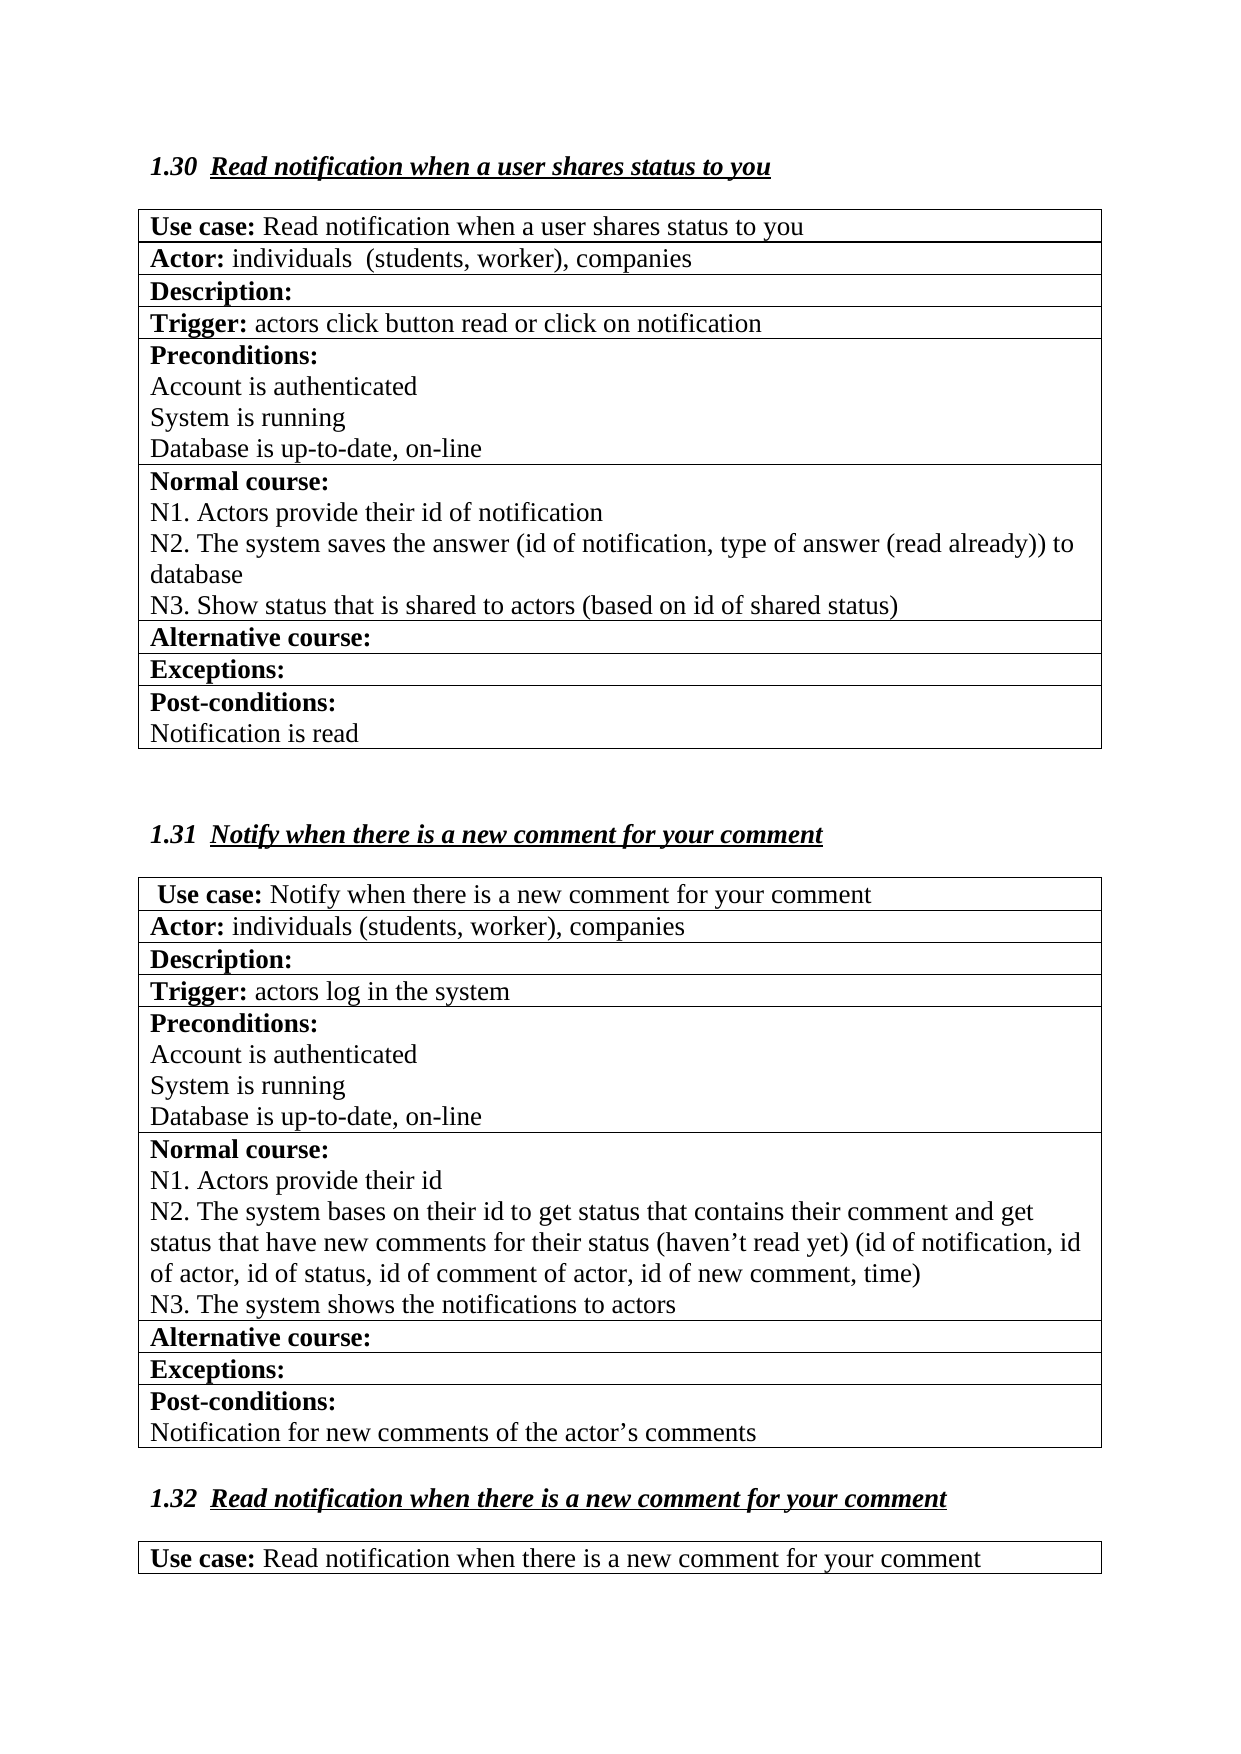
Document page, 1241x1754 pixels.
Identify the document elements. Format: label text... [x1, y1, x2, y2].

table_header Use case: Notify when there is a new comment for your comment [139, 878, 1101, 909]
table_cell Actor: individuals (students, worker), companies [139, 243, 1101, 273]
table_cell Post-conditions: Notification for new comments of the actor’s comments [139, 1385, 1101, 1447]
table_cell Alternative course: [139, 1321, 1101, 1352]
table_cell Alternative course: [139, 621, 1101, 652]
table_cell Normal course: N1. Actors provide their id N2. The system bases on their id to get status that contains their comment and get status that have new comments for their status (haven’t read yet) (id of notification, id of actor, id of status, id of comment of actor, id of new comment, time) N3. The system shows the notifications to actors [139, 1133, 1101, 1319]
table_cell Post-conditions: Notification is read [139, 686, 1101, 748]
table_cell Normal course: N1. Actors provide their id of notification N2. The system saves the answer (id of notification, type of answer (read already)) to database N3. Show status that is shared to actors (based on id of shared status) [139, 465, 1101, 620]
table_cell Exceptions: [139, 654, 1101, 685]
table_cell Description: [139, 943, 1101, 974]
table_cell Preconditions: Account is authenticated System is running Database is up-to-date, on-line [139, 1007, 1101, 1132]
table_cell Description: [139, 275, 1101, 306]
subtitle Read notification when a user shares status to you [150, 150, 1090, 181]
table_cell Exceptions: [139, 1353, 1101, 1384]
table_cell Actor: individuals (students, worker), companies [139, 911, 1101, 942]
subtitle Notify when there is a new comment for your comment [150, 818, 1090, 849]
table_header Use case: Read notification when a user shares status to you [139, 210, 1101, 241]
table_cell Trigger: actors log in the system [139, 975, 1101, 1006]
table_cell Trigger: actors click button read or click on notification [139, 307, 1101, 338]
subtitle Read notification when there is a new comment for your comment [150, 1482, 1090, 1513]
table_header Use case: Read notification when there is a new comment for your comment [139, 1542, 1101, 1573]
table_cell Preconditions: Account is authenticated System is running Database is up-to-date, on-line [139, 339, 1101, 463]
